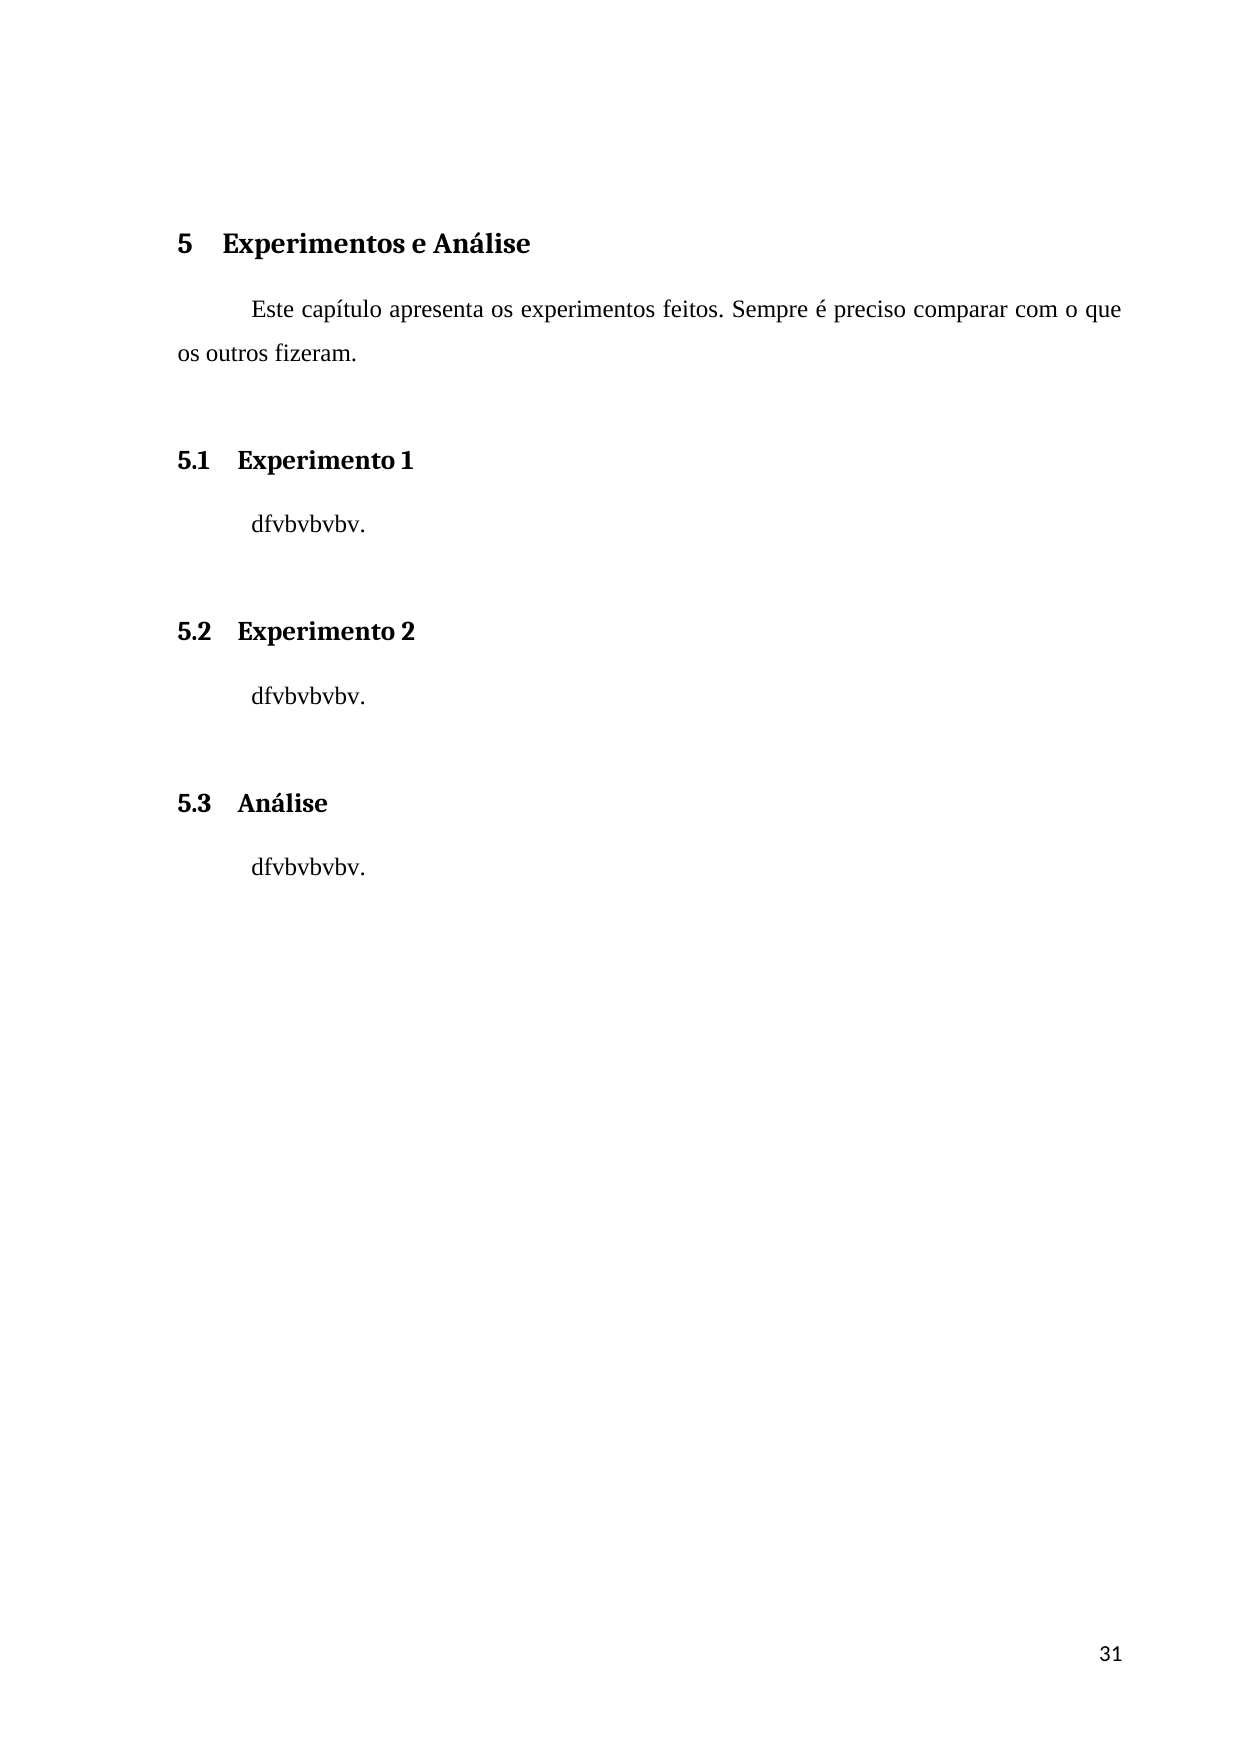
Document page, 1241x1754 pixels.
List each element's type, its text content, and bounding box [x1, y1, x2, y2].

subtitle Análise [177, 788, 1122, 819]
subtitle Experimento 1 [177, 445, 1122, 476]
subtitle Experimentos e Análise [177, 227, 1122, 261]
text Este capítulo apresenta os experimentos feitos. Sempre é preciso comparar com o que os outros fizeram. [177, 294, 1122, 366]
text dfvbvbvbv. [177, 681, 1122, 709]
text dfvbvbvbv. [177, 509, 1122, 538]
subtitle Experimento 2 [177, 616, 1122, 647]
text dfvbvbvbv. [177, 852, 1122, 881]
